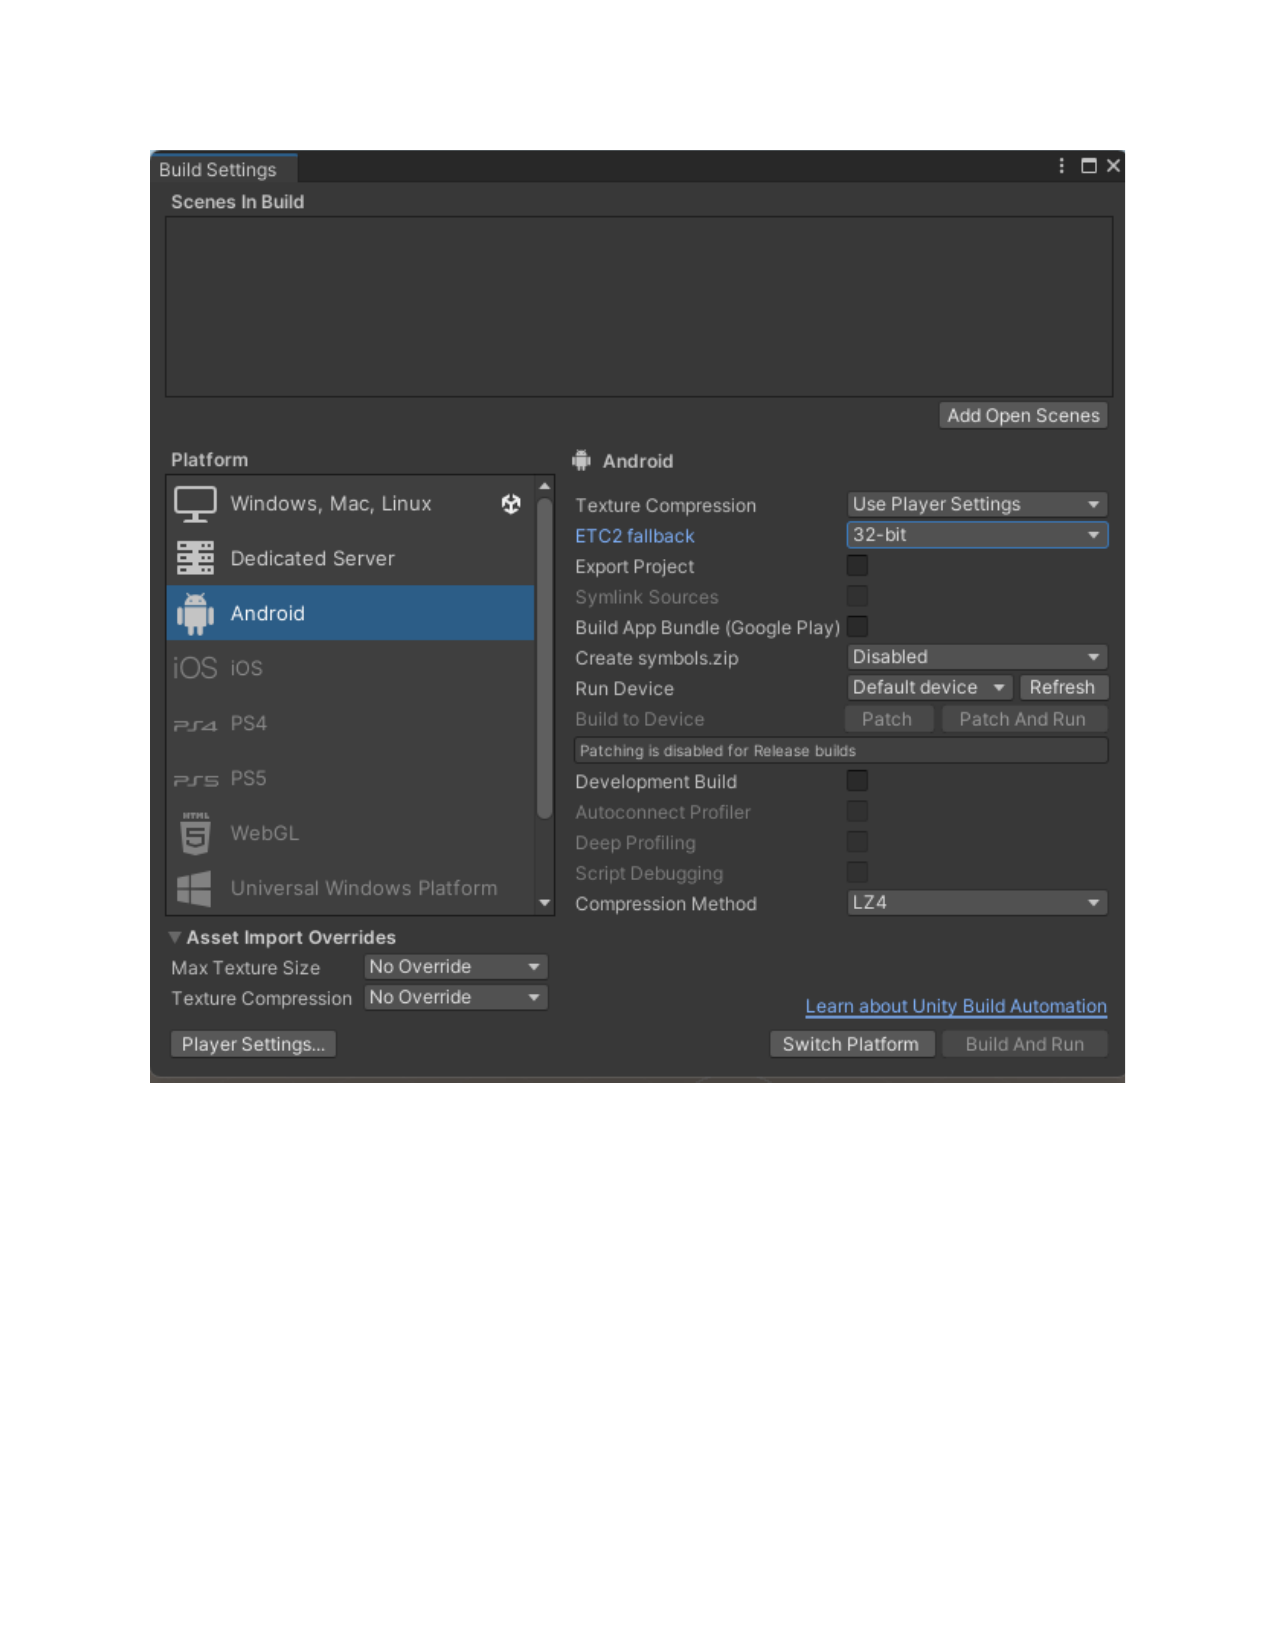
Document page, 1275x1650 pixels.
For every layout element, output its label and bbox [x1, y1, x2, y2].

picture [150, 150, 1125, 1083]
